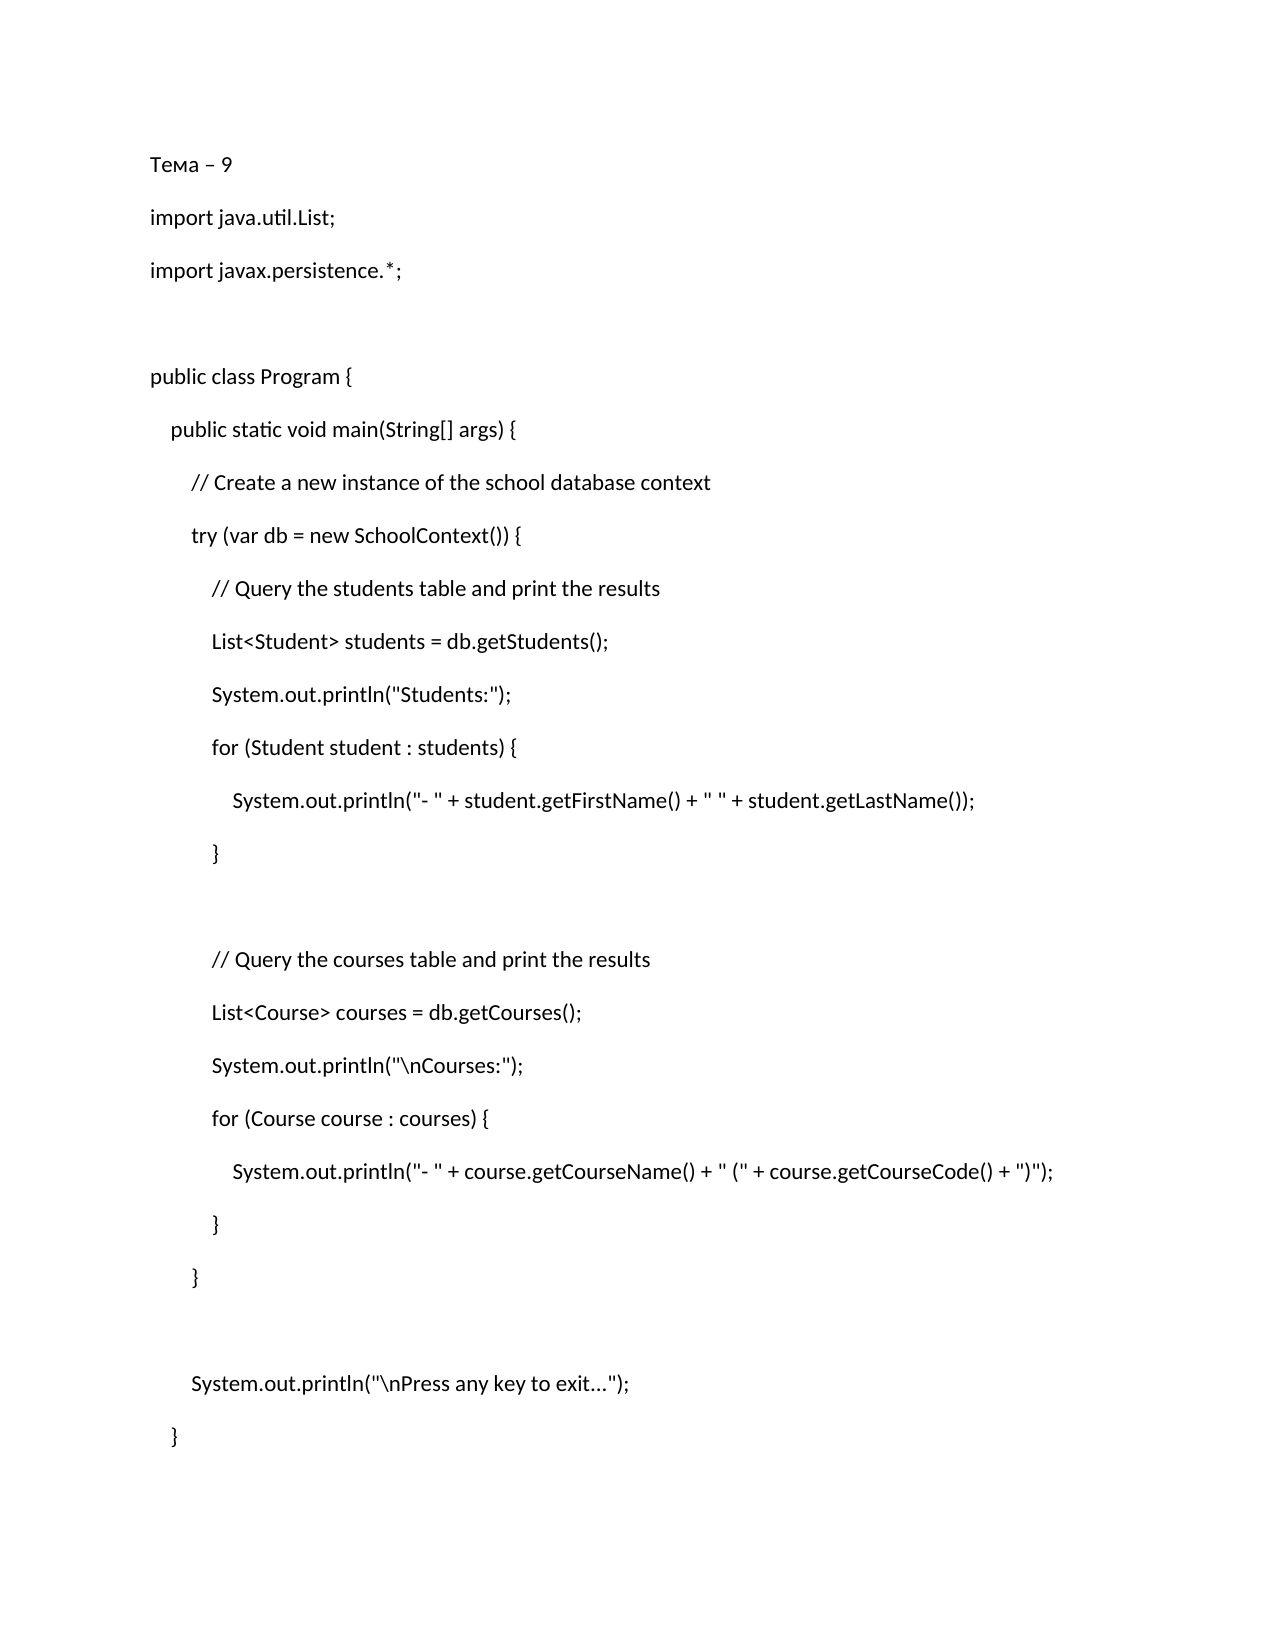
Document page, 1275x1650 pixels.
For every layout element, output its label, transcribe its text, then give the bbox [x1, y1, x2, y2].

text import java.util.List; [150, 203, 1125, 231]
text List<Student> students = db.getStudents(); [150, 627, 1125, 655]
text } [150, 1422, 1125, 1451]
text import javax.persistence.*; [150, 256, 1125, 284]
text // Create a new instance of the school database context [150, 468, 1125, 496]
text System.out.println("\nCourses:"); [150, 1051, 1125, 1079]
text for (Course course : courses) { [150, 1104, 1125, 1132]
text public static void main(String[] args) { [150, 415, 1125, 443]
text public class Program { [150, 362, 1125, 390]
text } [150, 1263, 1125, 1291]
text // Query the courses table and print the results [150, 945, 1125, 973]
text } [150, 839, 1125, 867]
text try (var db = new SchoolContext()) { [150, 521, 1125, 549]
text // Query the students table and print the results [150, 574, 1125, 602]
text System.out.println("Students:"); [150, 680, 1125, 708]
text System.out.println("\nPress any key to exit..."); [150, 1369, 1125, 1397]
text System.out.println("- " + student.getFirstName() + " " + student.getLastName()); [150, 786, 1125, 814]
text } [150, 1210, 1125, 1238]
text Тема – 9 [150, 150, 1125, 178]
text System.out.println("- " + course.getCourseName() + " (" + course.getCourseCode() + ")"); [150, 1157, 1125, 1185]
text for (Student student : students) { [150, 733, 1125, 761]
text List<Course> courses = db.getCourses(); [150, 998, 1125, 1026]
